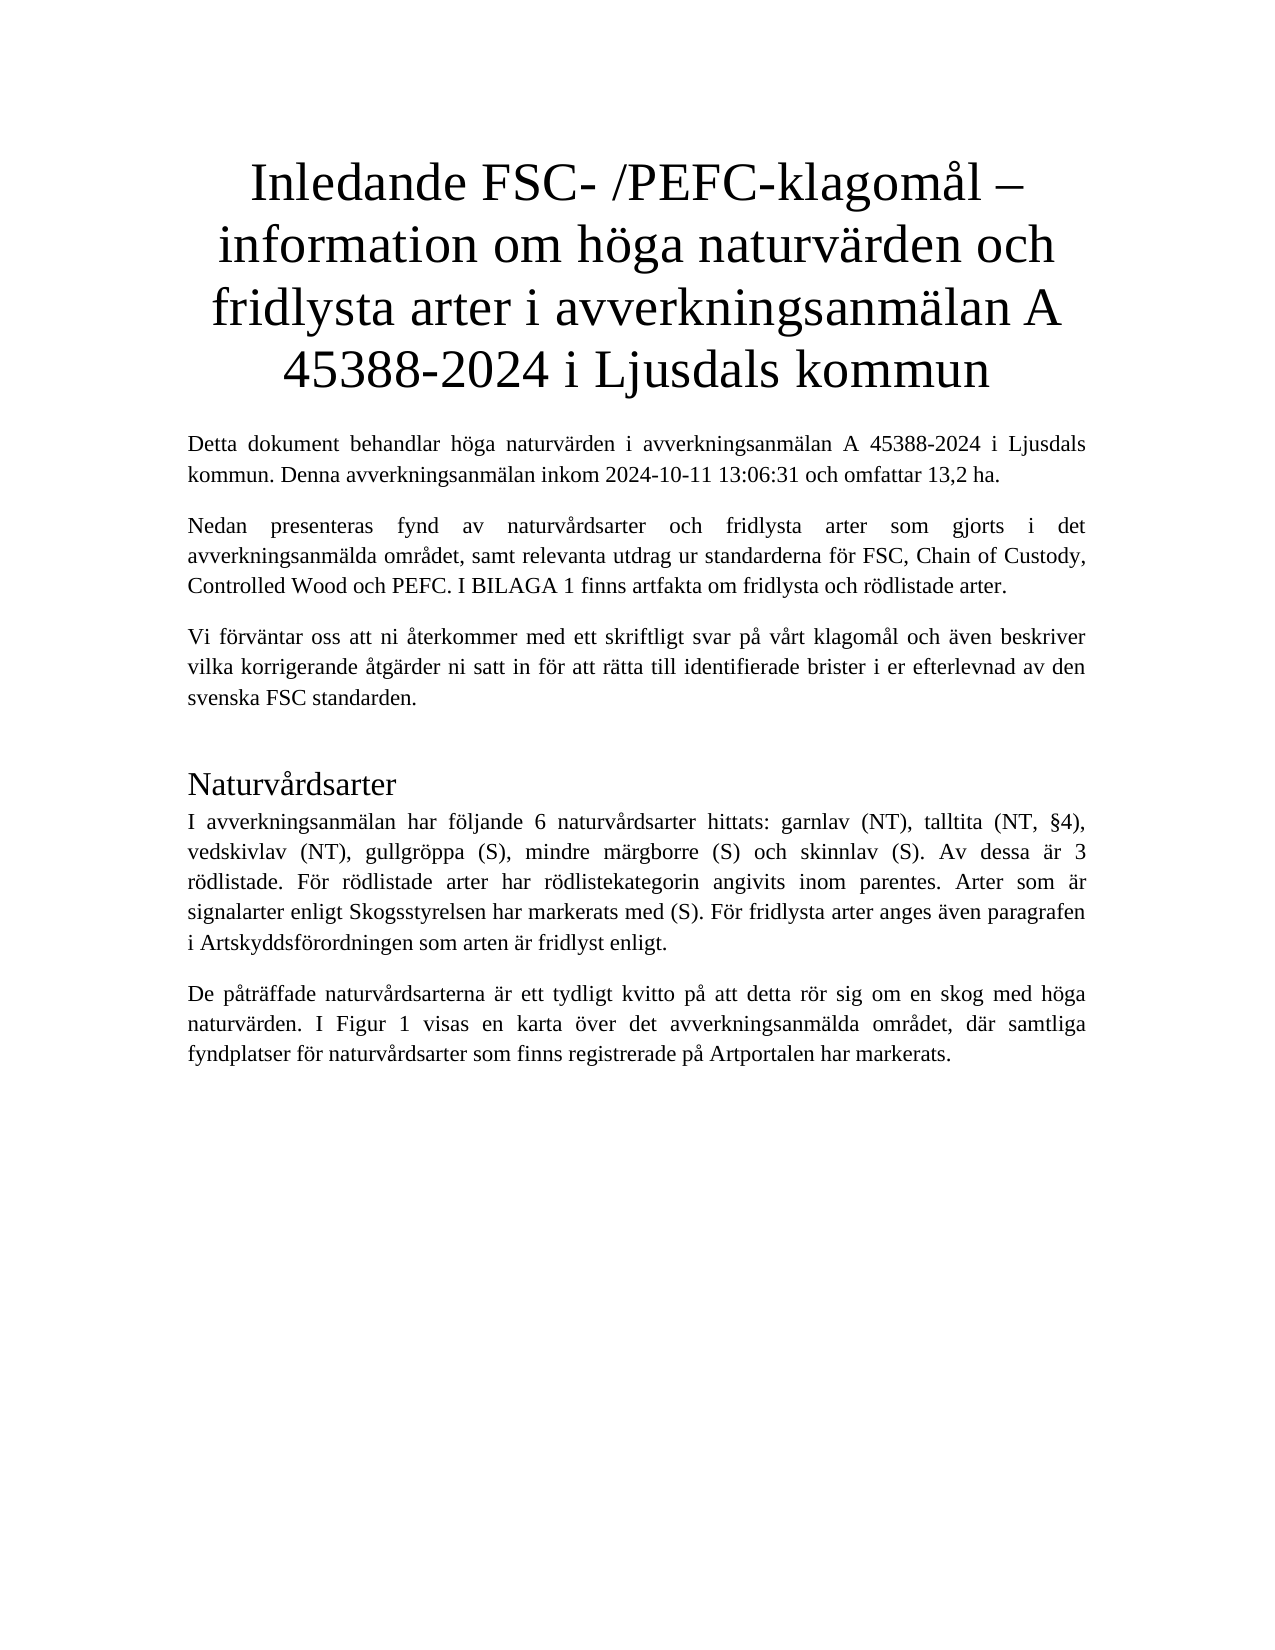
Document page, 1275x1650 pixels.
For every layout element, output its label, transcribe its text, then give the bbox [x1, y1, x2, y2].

title Inledande FSC- /PEFC-klagomål – information om höga naturvärden och fridlysta arter i avverkningsanmälan A 45388-2024 i Ljusdals kommun [187, 150, 1087, 399]
subtitle Naturvårdsarter [187, 764, 1087, 802]
text I avverkningsanmälan har följande 6 naturvårdsarter hittats: garnlav (NT), talltita (NT, §4), vedskivlav (NT), gullgröppa (S), mindre märgborre (S) och skinnlav (S). Av dessa är 3 rödlistade. För rödlistade arter har rödlistekategorin angivits inom parentes. Arter som är signalarter enligt Skogsstyrelsen har markerats med (S). För fridlysta arter anges även paragrafen i Artskyddsförordningen som arten är fridlyst enligt. [187, 808, 1087, 955]
text Vi förväntar oss att ni återkommer med ett skriftligt svar på vårt klagomål och även beskriver vilka korrigerande åtgärder ni satt in för att rätta till identifierade brister i er efterlevnad av den svenska FSC standarden. [187, 623, 1087, 710]
text Nedan presenteras fynd av naturvårdsarter och fridlysta arter som gjorts i det avverkningsanmälda området, samt relevanta utdrag ur standarderna för FSC, Chain of Custody, Controlled Wood och PEFC. I BILAGA 1 finns artfakta om fridlysta och rödlistade arter. [187, 512, 1087, 598]
text Detta dokument behandlar höga naturvärden i avverkningsanmälan A 45388-2024 i Ljusdals kommun. Denna avverkningsanmälan inkom 2024-10-11 13:06:31 och omfattar 13,2 ha. [187, 430, 1087, 487]
text De påträffade naturvårdsarterna är ett tydligt kvitto på att detta rör sig om en skog med höga naturvärden. I Figur 1 visas en karta över det avverkningsanmälda området, där samtliga fyndplatser för naturvårdsarter som finns registrerade på Artportalen har markerats. [187, 980, 1087, 1066]
